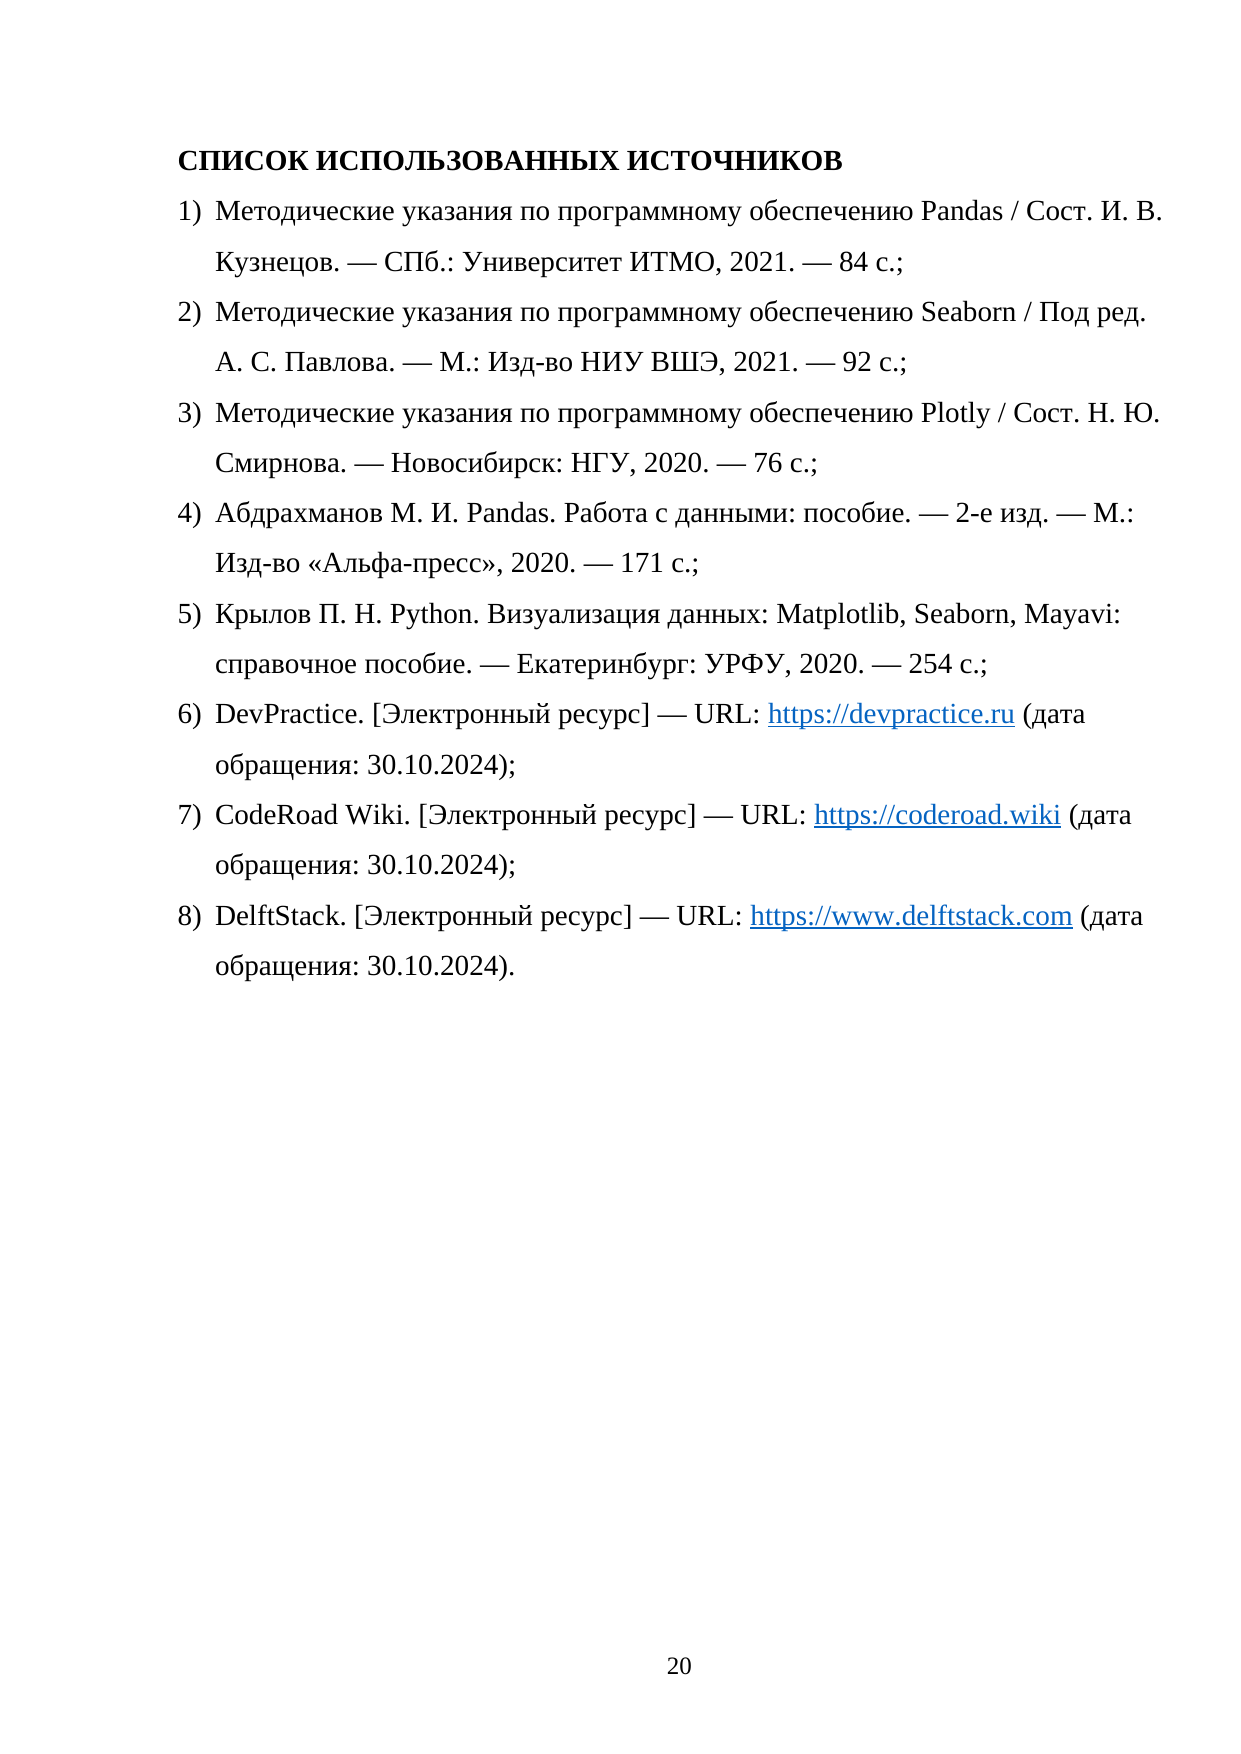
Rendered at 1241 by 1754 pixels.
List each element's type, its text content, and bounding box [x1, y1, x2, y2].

list Методические указания по программному обеспечению Plotly / Сост. Н. Ю. Смирнова. — Новосибирск: НГУ, 2020. — 76 с.; [177, 395, 1181, 478]
list DevPractice. [Электронный ресурс] — URL: https://devpractice.ru (дата обращения: 30.10.2024); [177, 697, 1181, 780]
list Методические указания по программному обеспечению Pandas / Сост. И. В. Кузнецов. — СПб.: Университет ИТМО, 2021. — 84 с.; [177, 193, 1181, 277]
list CodeRoad Wiki. [Электронный ресурс] — URL: https://coderoad.wiki (дата обращения: 30.10.2024); [177, 797, 1181, 881]
list Крылов П. Н. Python. Визуализация данных: Matplotlib, Seaborn, Mayavi: справочное пособие. — Екатеринбург: УРФУ, 2020. — 254 с.; [177, 596, 1181, 680]
list DelftStack. [Электронный ресурс] — URL: https://www.delftstack.com (дата обращения: 30.10.2024). [177, 898, 1181, 982]
subtitle СПИСОК ИСПОЛЬЗОВАННЫХ ИСТОЧНИКОВ [177, 143, 1181, 177]
list Методические указания по программному обеспечению Seaborn / Под ред. А. С. Павлова. — М.: Изд-во НИУ ВШЭ, 2021. — 92 с.; [177, 294, 1181, 378]
list Абдрахманов М. И. Pandas. Работа с данными: пособие. — 2-е изд. — М.: Изд-во «Альфа-пресс», 2020. — 171 с.; [177, 495, 1181, 579]
